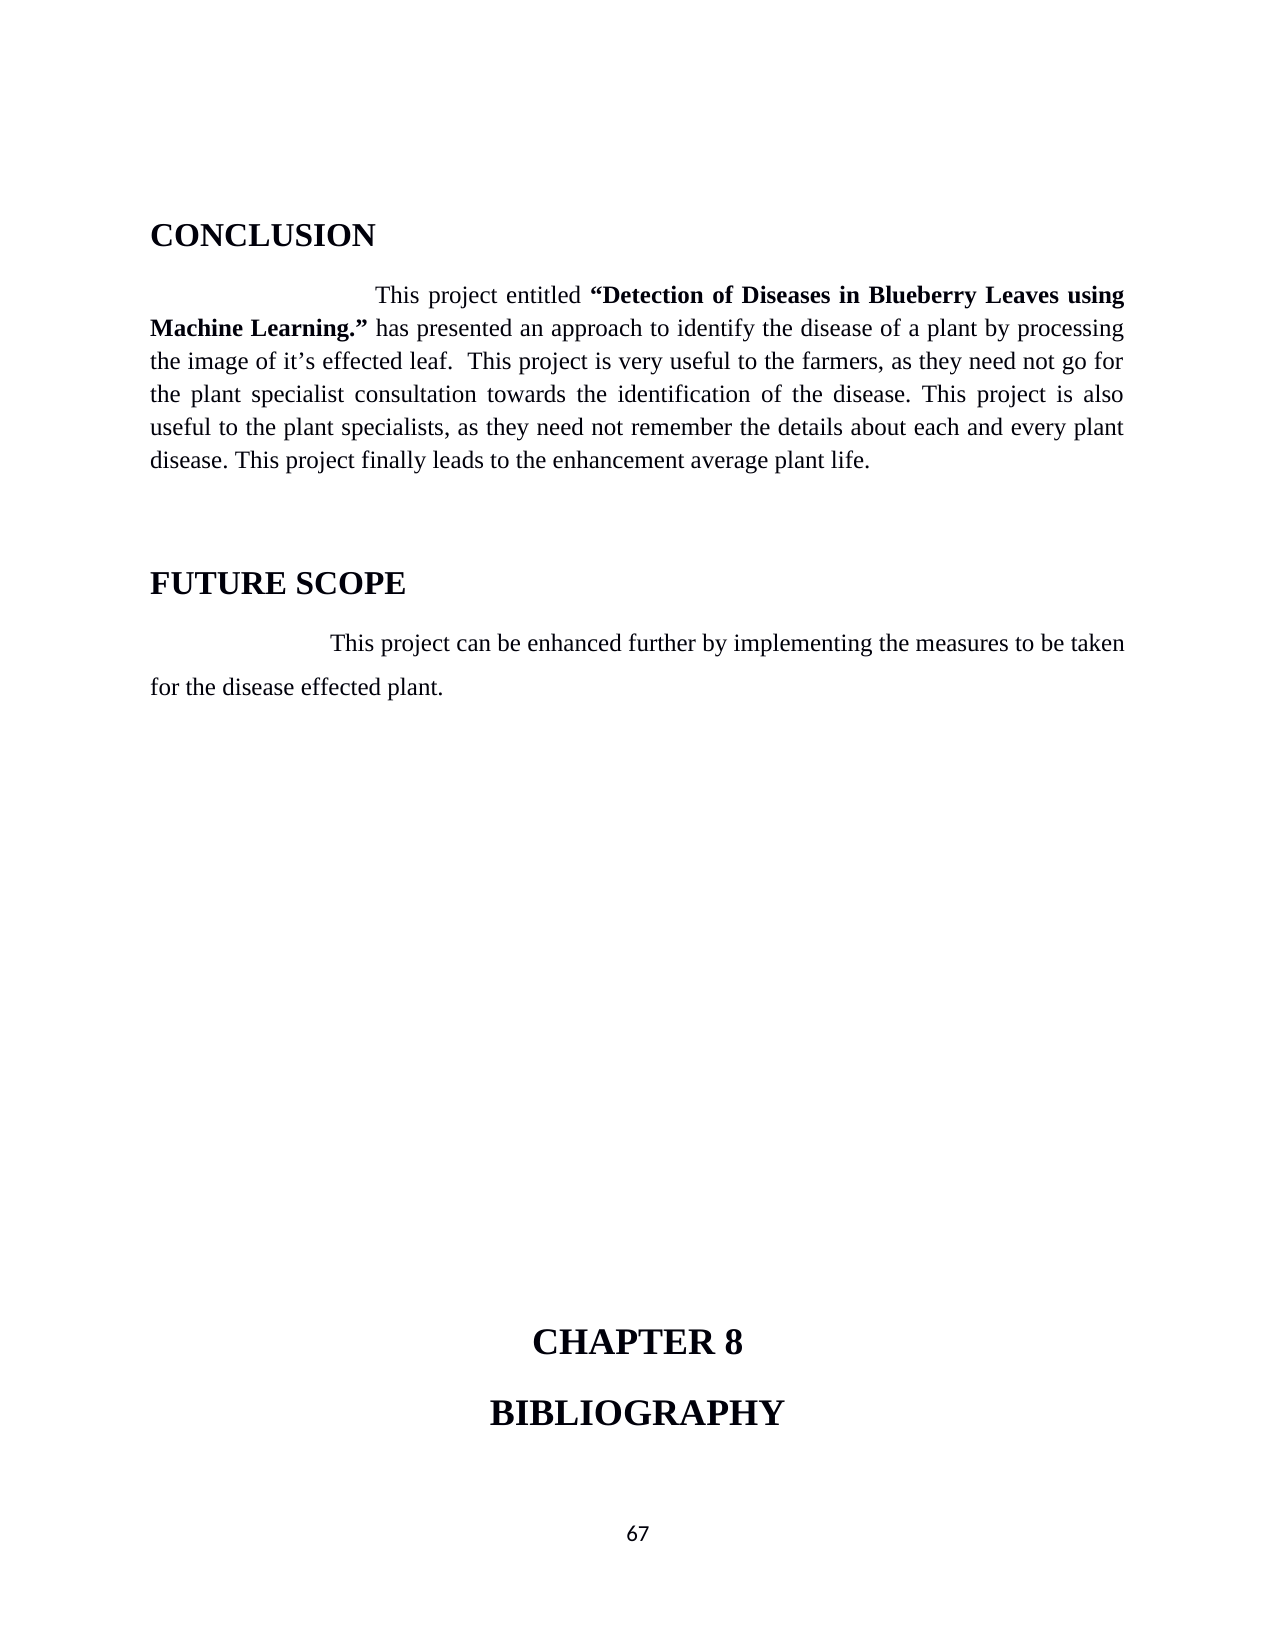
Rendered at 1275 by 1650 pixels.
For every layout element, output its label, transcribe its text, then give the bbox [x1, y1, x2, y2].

text BIBLIOGRAPHY [150, 1390, 1125, 1433]
text CONCLUSION [150, 215, 1125, 253]
text CHAPTER 8 [150, 1320, 1125, 1363]
text This project can be enhanced further by implementing the measures to be taken for the disease effected plant. [150, 628, 1125, 700]
text This project entitled “Detection of Diseases in Blueberry Leaves using Machine Learning.” has presented an approach to identify the disease of a plant by processing the image of it’s effected leaf. This project is very useful to the farmers, as they need not go for the plant specialist consultation towards the identification of the disease. This project is also useful to the plant specialists, as they need not remember the details about each and every plant disease. This project finally leads to the enhancement average plant life. [150, 280, 1125, 474]
text FUTURE SCOPE [150, 564, 1125, 602]
